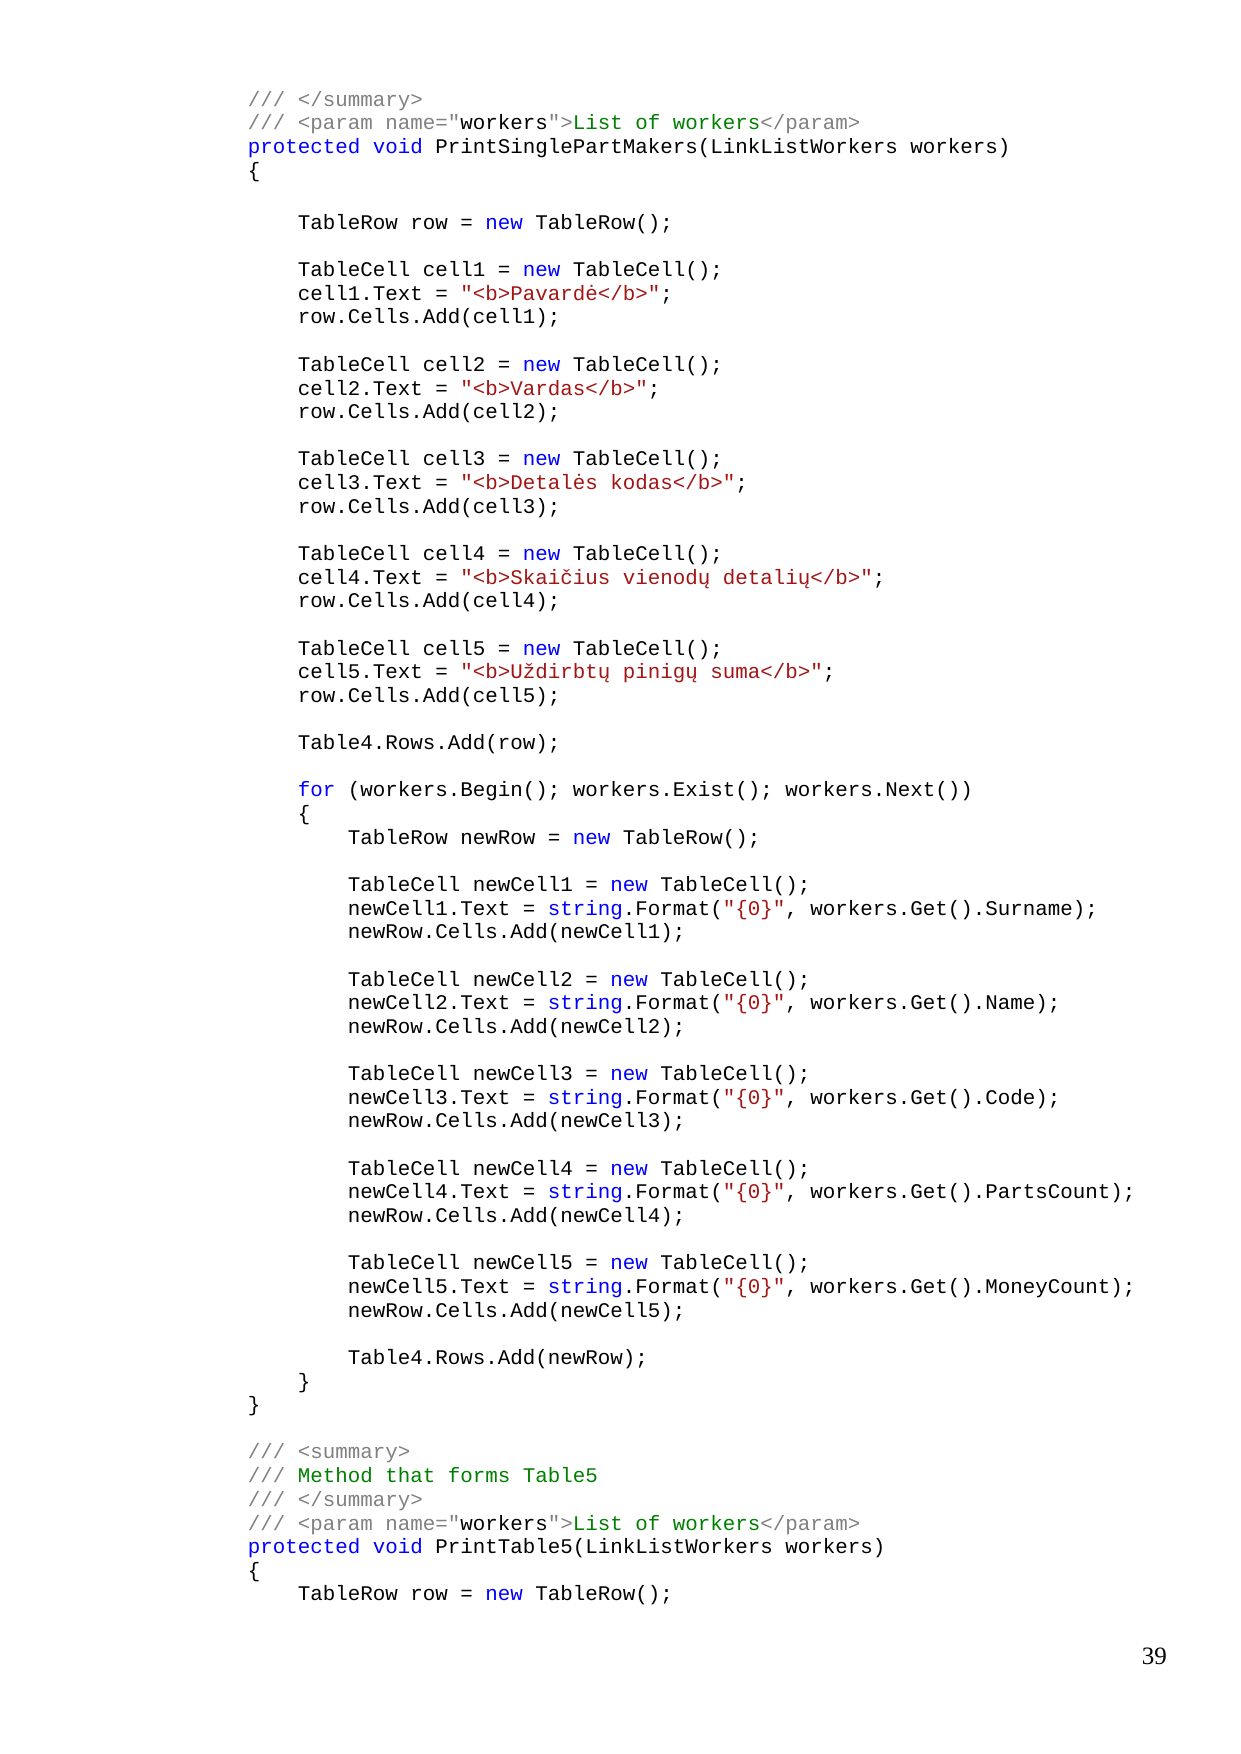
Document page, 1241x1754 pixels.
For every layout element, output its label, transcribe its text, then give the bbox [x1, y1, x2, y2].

text newCell5.Text = string.Format("{0}", workers.Get().MoneyCount); [148, 1276, 1181, 1300]
text newCell4.Text = string.Format("{0}", workers.Get().PartsCount); [148, 1181, 1181, 1205]
text TableCell newCell1 = new TableCell(); [148, 874, 1181, 898]
text { [148, 803, 1181, 827]
text cell2.Text = "<b>Vardas</b>"; [148, 377, 1181, 401]
text TableRow row = new TableRow(); [148, 1583, 1181, 1607]
text TableCell cell1 = new TableCell(); [148, 259, 1181, 283]
text /// Method that forms Table5 [148, 1465, 1181, 1489]
text newRow.Cells.Add(newCell5); [148, 1300, 1181, 1323]
text /// </summary> [148, 1489, 1181, 1512]
text newRow.Cells.Add(newCell3); [148, 1111, 1181, 1134]
text newCell2.Text = string.Format("{0}", workers.Get().Name); [148, 992, 1181, 1016]
text TableRow row = new TableRow(); [148, 212, 1181, 236]
text protected void PrintSinglePartMakers(LinkListWorkers workers) [148, 136, 1181, 159]
text newRow.Cells.Add(newCell2); [148, 1016, 1181, 1039]
text /// <param name="workers">List of workers</param> [148, 112, 1181, 136]
text TableCell newCell3 = new TableCell(); [148, 1063, 1181, 1087]
text cell5.Text = "<b>Uždirbtų pinigų suma</b>"; [148, 661, 1181, 685]
text row.Cells.Add(cell4); [148, 590, 1181, 614]
text for (workers.Begin(); workers.Exist(); workers.Next()) [148, 779, 1181, 803]
text TableCell cell4 = new TableCell(); [148, 543, 1181, 567]
text TableCell newCell2 = new TableCell(); [148, 969, 1181, 992]
text row.Cells.Add(cell3); [148, 496, 1181, 519]
text /// </summary> [148, 89, 1181, 112]
text { [148, 159, 1181, 183]
text TableCell cell3 = new TableCell(); [148, 448, 1181, 472]
text protected void PrintTable5(LinkListWorkers workers) [148, 1536, 1181, 1560]
text /// <summary> [148, 1442, 1181, 1465]
text newRow.Cells.Add(newCell1); [148, 921, 1181, 945]
text TableRow newRow = new TableRow(); [148, 827, 1181, 850]
text /// <param name="workers">List of workers</param> [148, 1512, 1181, 1536]
text row.Cells.Add(cell1); [148, 307, 1181, 330]
text row.Cells.Add(cell2); [148, 401, 1181, 425]
text newCell1.Text = string.Format("{0}", workers.Get().Surname); [148, 898, 1181, 921]
text TableCell newCell4 = new TableCell(); [148, 1158, 1181, 1181]
text TableCell cell5 = new TableCell(); [148, 638, 1181, 661]
text Table4.Rows.Add(row); [148, 732, 1181, 756]
text TableCell newCell5 = new TableCell(); [148, 1252, 1181, 1276]
text cell1.Text = "<b>Pavardė</b>"; [148, 283, 1181, 307]
text } [148, 1394, 1181, 1418]
text cell4.Text = "<b>Skaičius vienodų detalių</b>"; [148, 567, 1181, 590]
text newRow.Cells.Add(newCell4); [148, 1205, 1181, 1229]
text newCell3.Text = string.Format("{0}", workers.Get().Code); [148, 1087, 1181, 1111]
text cell3.Text = "<b>Detalės kodas</b>"; [148, 472, 1181, 496]
text row.Cells.Add(cell5); [148, 685, 1181, 708]
text { [148, 1560, 1181, 1583]
text } [148, 1371, 1181, 1394]
text Table4.Rows.Add(newRow); [148, 1347, 1181, 1371]
text TableCell cell2 = new TableCell(); [148, 354, 1181, 377]
